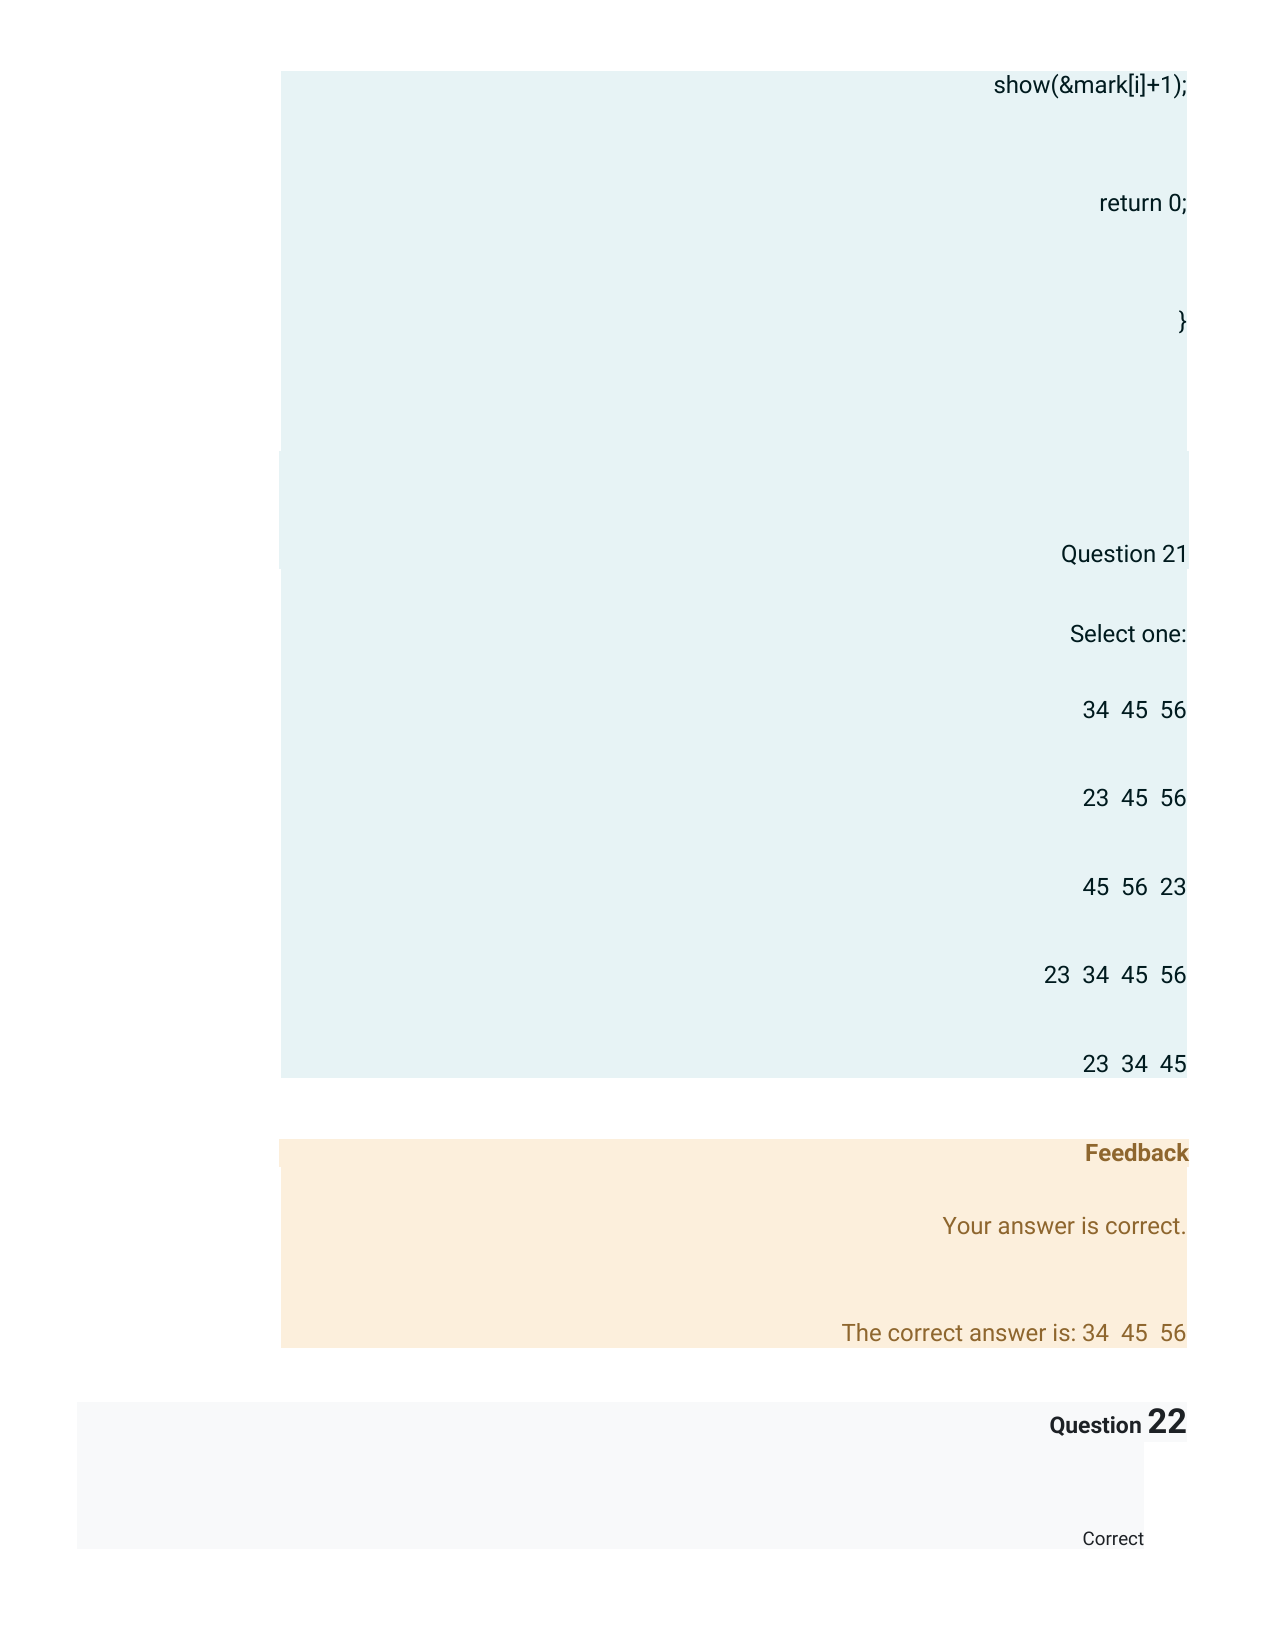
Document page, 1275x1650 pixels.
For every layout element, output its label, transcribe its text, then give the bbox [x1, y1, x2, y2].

text } [281, 307, 1187, 335]
text 45 56 23 [281, 873, 1187, 901]
text 23 45 56 [281, 785, 1187, 813]
text return 0; [281, 189, 1187, 217]
text show(&mark[i]+1); [281, 71, 1187, 99]
text The correct answer is: 34 45 56 [281, 1319, 1187, 1348]
text Select one: [281, 620, 1187, 648]
text 23 34 45 [281, 1050, 1187, 1078]
text 34 45 56 [281, 696, 1187, 724]
text 23 34 45 56 [281, 962, 1187, 990]
subtitle Feedback [279, 1139, 1189, 1167]
text Your answer is correct. [281, 1212, 1187, 1240]
subtitle Question 22 [77, 1402, 1187, 1442]
text Correct [77, 1527, 1144, 1549]
text Question 21 [279, 541, 1189, 569]
